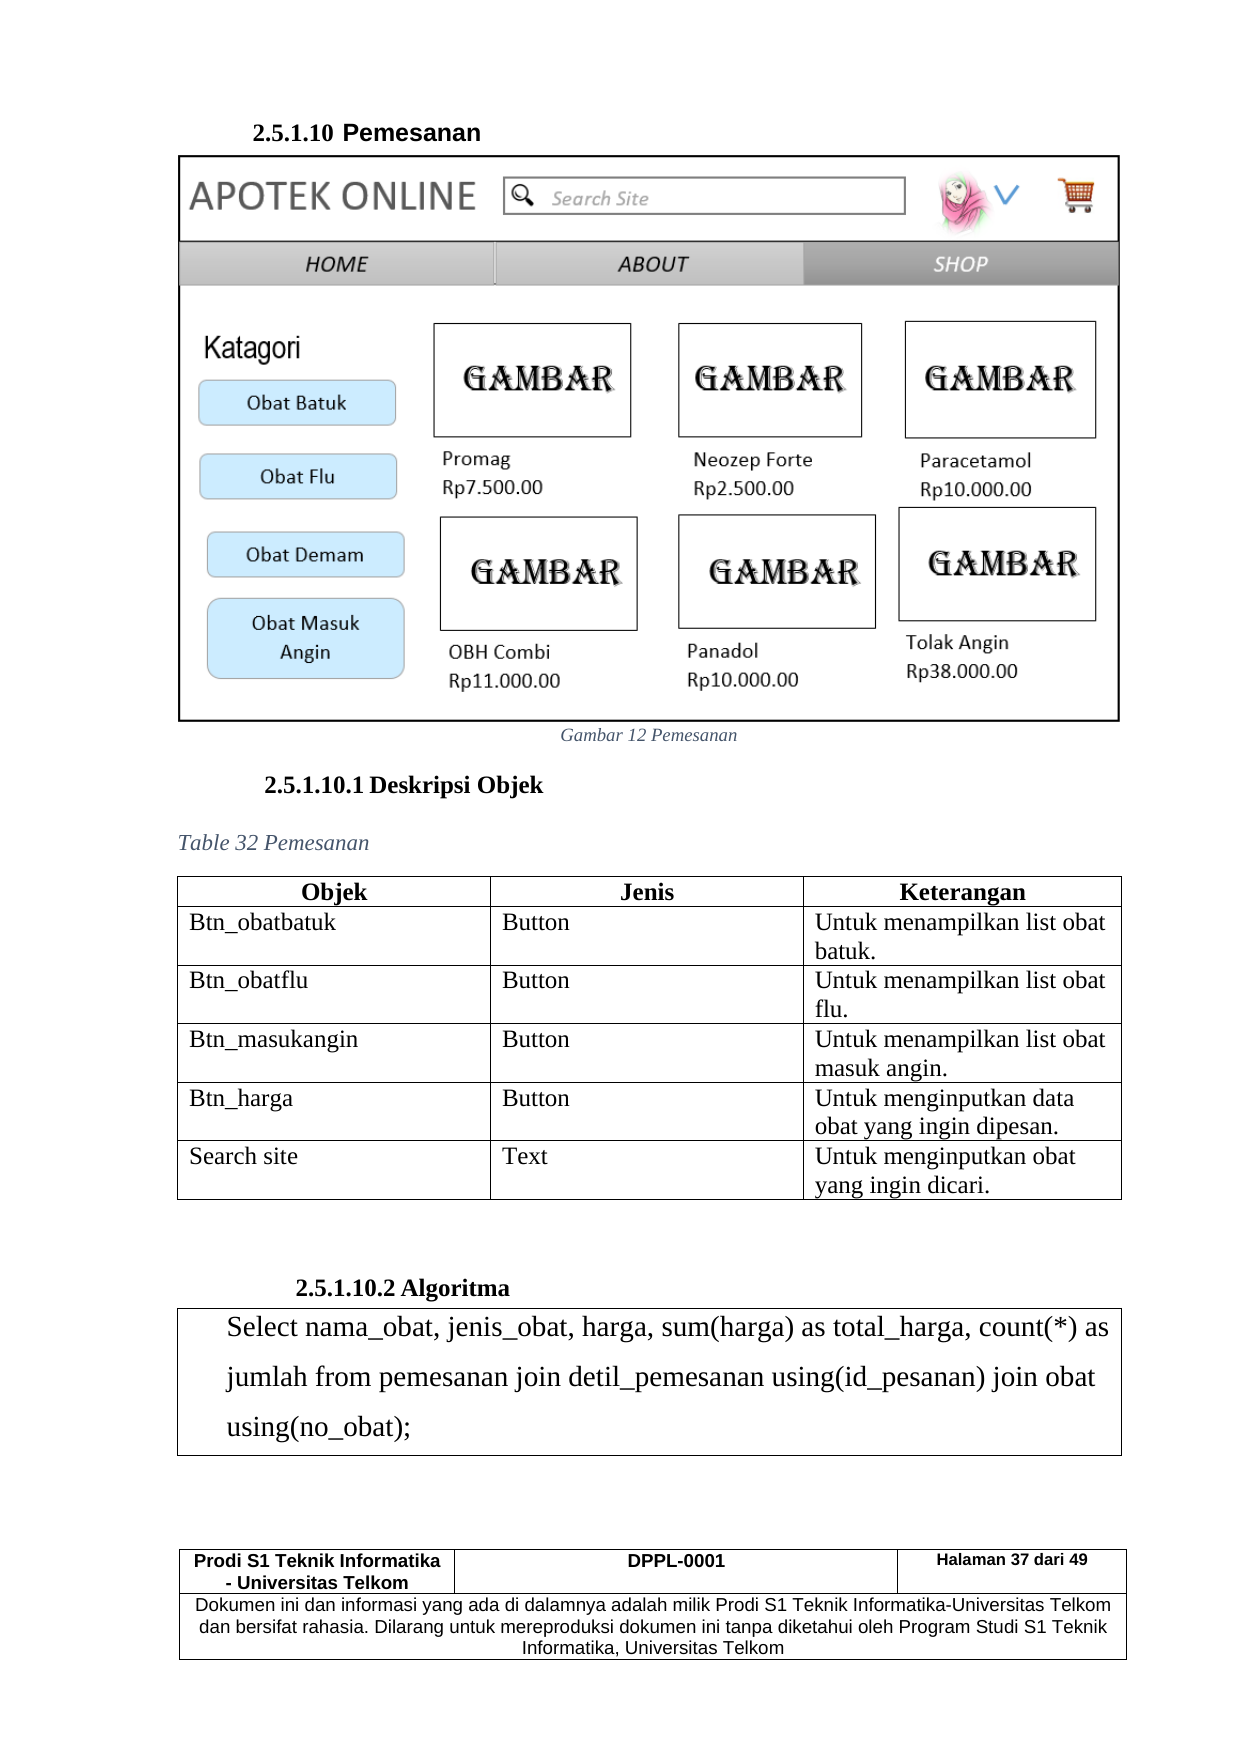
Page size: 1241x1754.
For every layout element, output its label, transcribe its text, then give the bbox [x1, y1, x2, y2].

table_cell Btn_obatflu [178, 966, 490, 1023]
table_cell Untuk menginputkan obat yang ingin dicari. [804, 1141, 1121, 1199]
table_cell Untuk menampilkan list obat masuk angin. [804, 1024, 1121, 1082]
text Gambar 12 Pemesanan [177, 724, 1122, 745]
picture [177, 153, 1123, 724]
table_cell Button [491, 966, 803, 1023]
table_cell Text [491, 1141, 803, 1199]
table_cell Button [491, 907, 803, 964]
table_header Objek [178, 877, 490, 906]
table_cell Button [491, 1024, 803, 1082]
table_header Jenis [491, 877, 803, 906]
table_cell Btn_harga [178, 1083, 490, 1140]
table_cell Untuk menginputkan data obat yang ingin dipesan. [804, 1083, 1121, 1140]
table_cell Search site [178, 1141, 490, 1199]
table_cell Btn_obatbatuk [178, 907, 490, 964]
text Table 32 Pemesanan [177, 829, 1122, 855]
table_cell Untuk menampilkan list obat batuk. [804, 907, 1121, 964]
table_header Select nama_obat, jenis_obat, harga, sum(harga) as total_harga, count(*) as jumlah from pemesanan join detil_pemesanan using(id_pesanan) join obat using(no_obat); [178, 1309, 1121, 1455]
table_header Keterangan [804, 877, 1121, 906]
subtitle Deskripsi Objek [264, 770, 1122, 799]
table_cell Untuk menampilkan list obat flu. [804, 966, 1121, 1023]
table_cell Button [491, 1083, 803, 1140]
subtitle Pemesanan [252, 118, 1122, 147]
table_cell Btn_masukangin [178, 1024, 490, 1082]
subtitle Algoritma [295, 1273, 1122, 1302]
